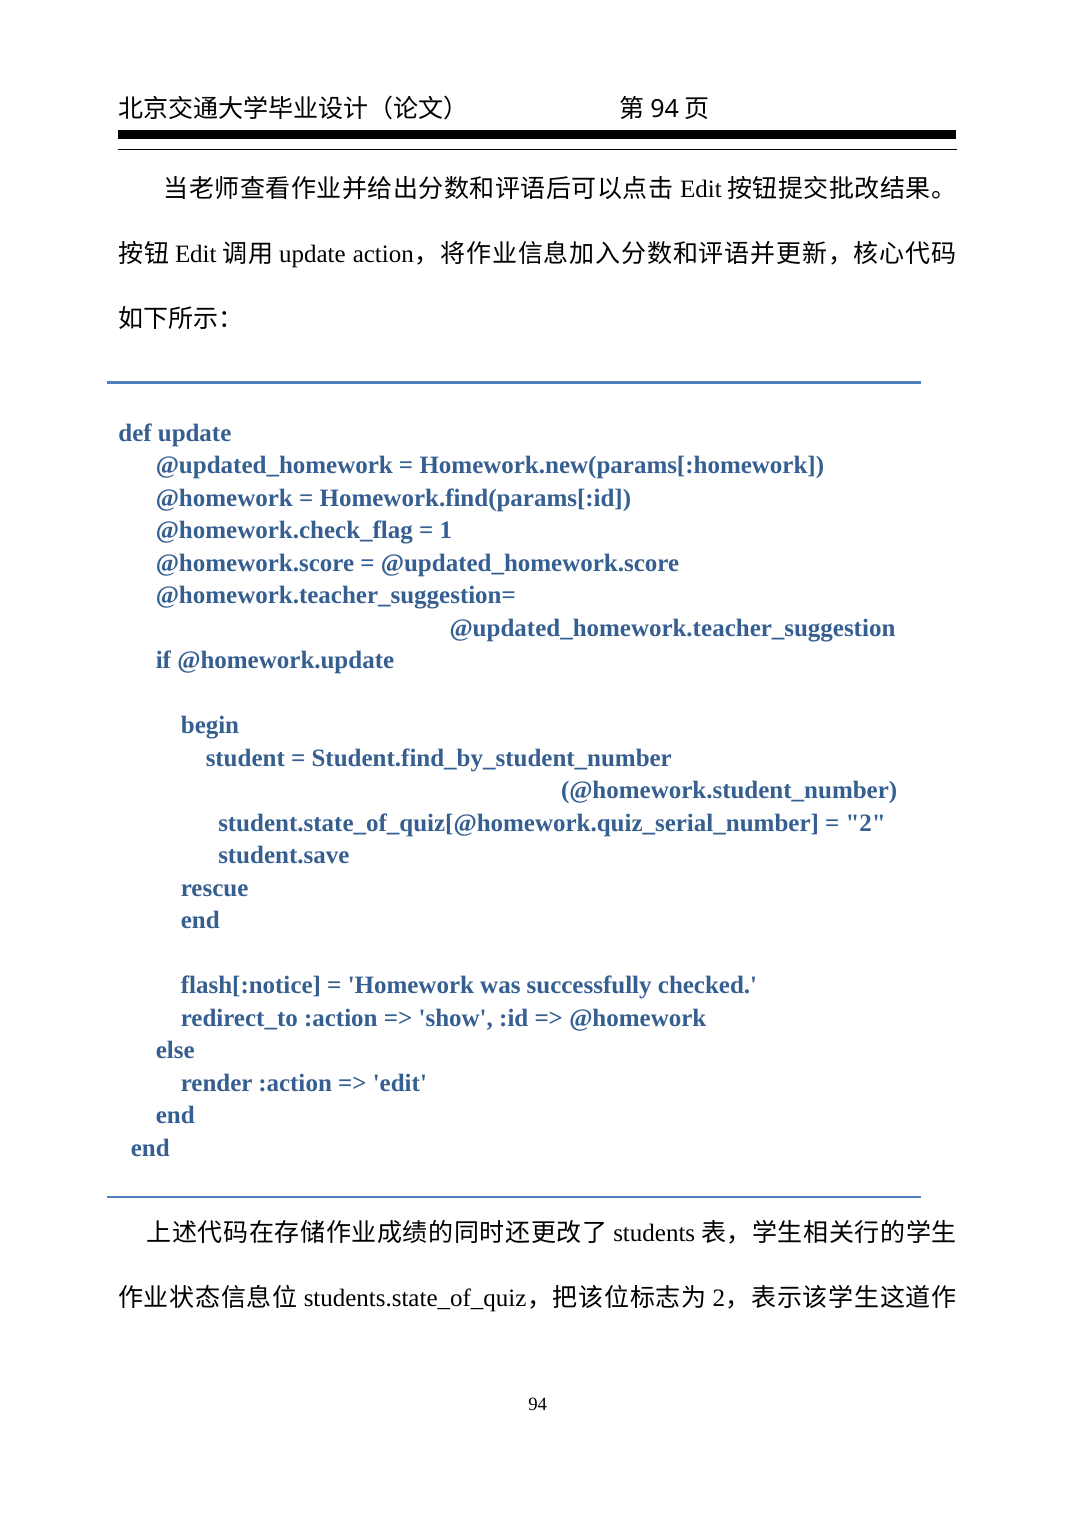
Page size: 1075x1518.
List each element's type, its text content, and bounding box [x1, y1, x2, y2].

text 上述代码在存储作业成绩的同时还更改了students表，学生相关行的学生作业状态信息位students.state_of_quiz，把该位标志为2，表示该学生这道作业已经被批改。 [118, 1198, 957, 1328]
text 当老师查看作业并给出分数和评语后可以点击Edit按钮提交批改结果。按钮Edit调用update action，将作业信息加入分数和评语并更新，核心代码如下所示： [118, 154, 957, 349]
table_header def update @updated_homework = Homework.new(params[:homework]) @homework = Homework.find(params[:id]) @homework.check_flag = 1 @homework.score = @updated_homework.score @homework.teacher_suggestion= @updated_homework.teacher_suggestion if @homework.update begin student = Student.find_by_student_number (@homework.student_number) student.state_of_quiz[@homework.quiz_serial_number] = "2" student.save rescue end flash[:notice] = 'Homework was successfully checked.' redirect_to :action => 'show', :id => @homework else render :action => 'edit' end end [107, 384, 921, 1196]
